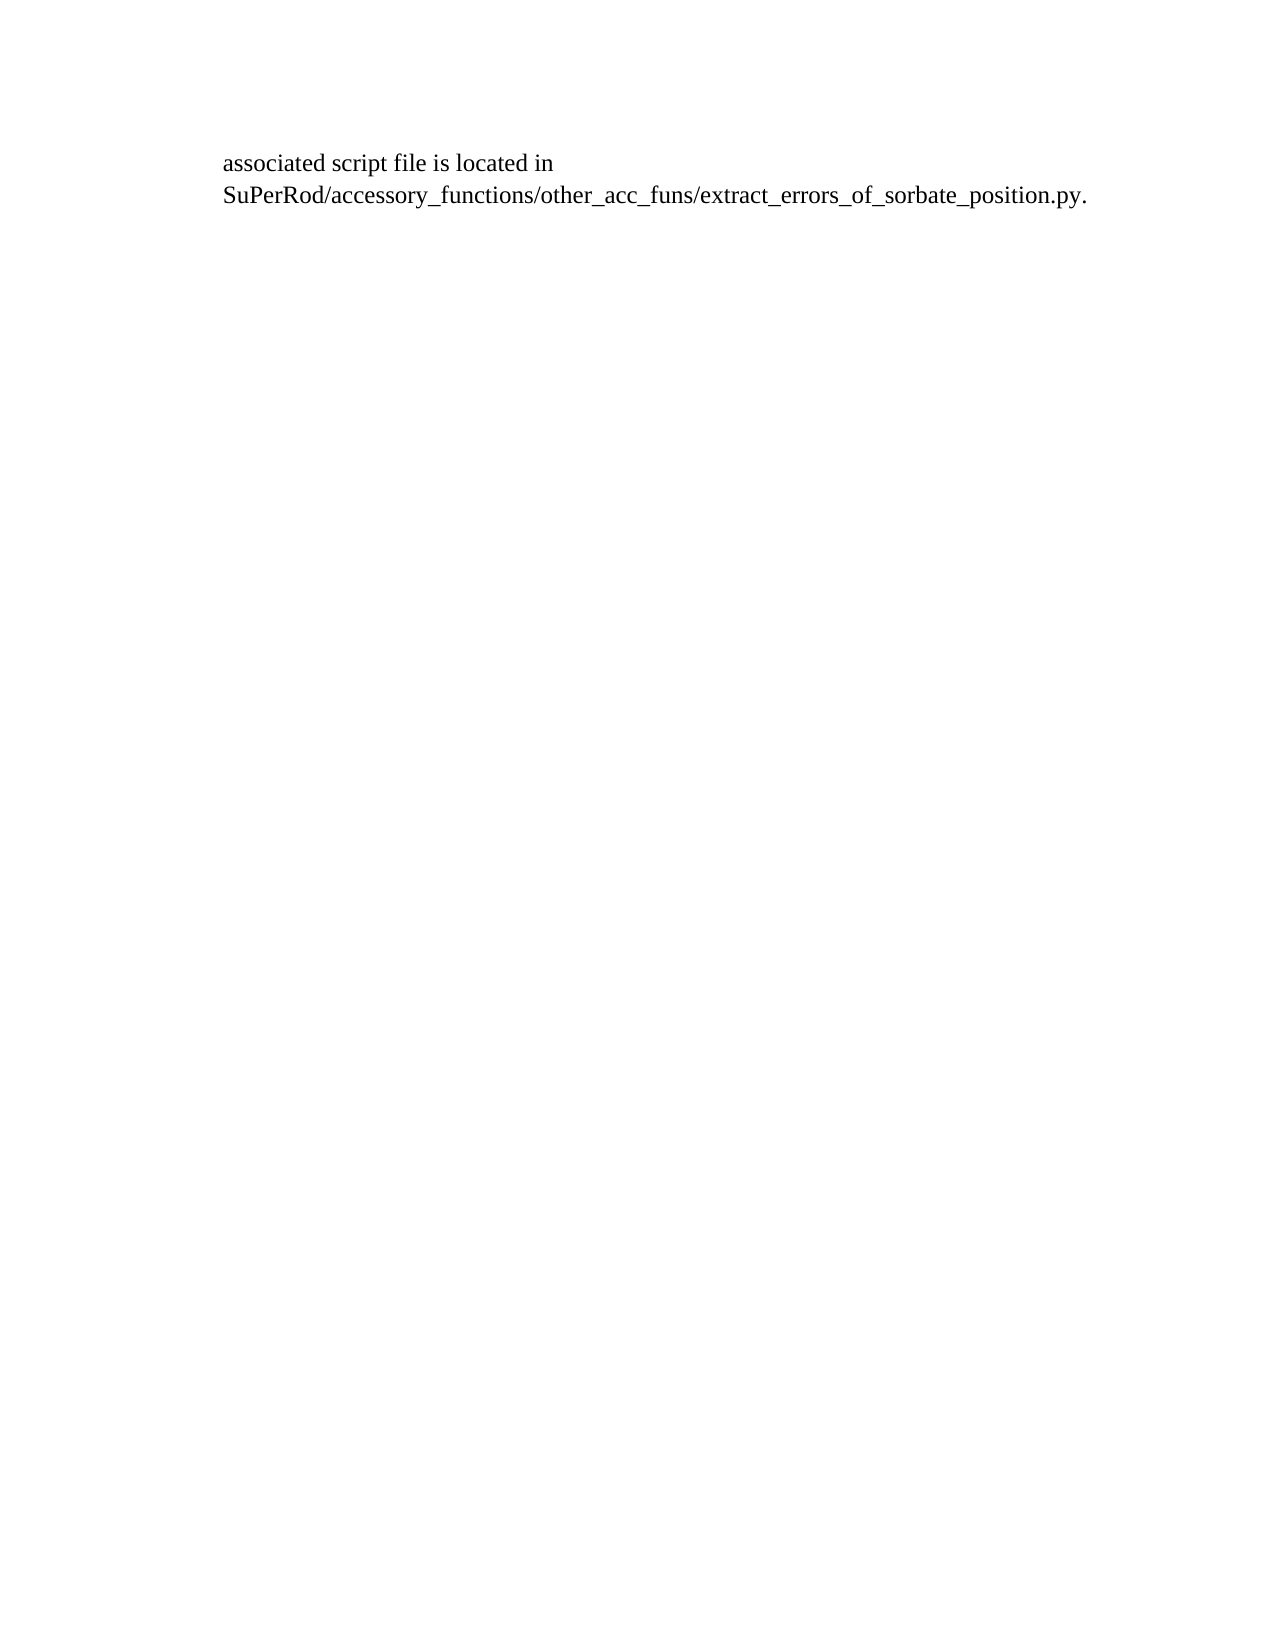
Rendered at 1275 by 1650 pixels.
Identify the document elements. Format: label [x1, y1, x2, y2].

list [223, 148, 1127, 209]
